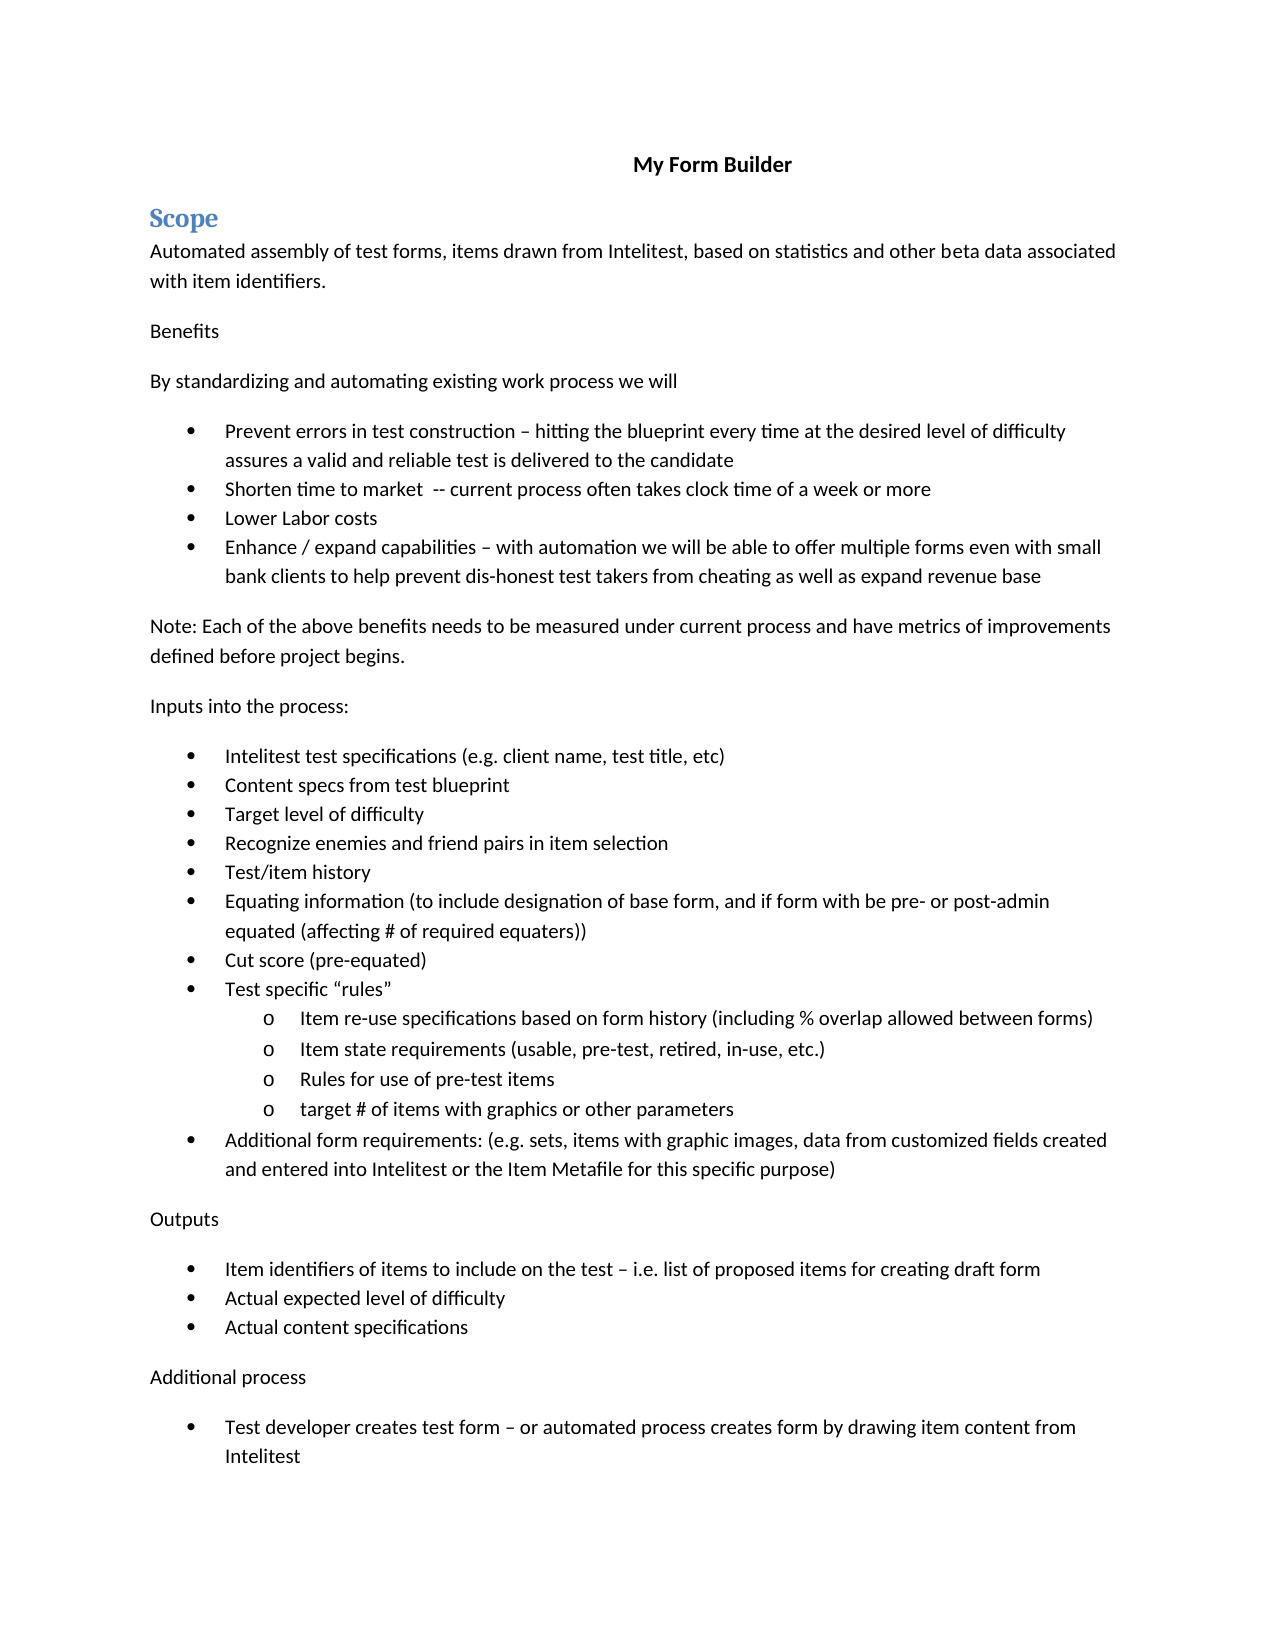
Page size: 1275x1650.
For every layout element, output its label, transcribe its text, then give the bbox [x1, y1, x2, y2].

list Item state requirements (usable, pre-test, retired, in-use, etc.) [262, 1036, 1125, 1062]
list Target level of difficulty [187, 801, 1125, 827]
list Recognize enemies and friend pairs in item selection [187, 830, 1125, 856]
list Actual expected level of difficulty [187, 1285, 1125, 1311]
subtitle Scope [150, 203, 1125, 234]
text Automated assembly of test forms, items drawn from Intelitest, based on statistics and other beta data associated with item identifiers. [150, 239, 1125, 293]
list target # of items with graphics or other parameters [262, 1097, 1125, 1123]
text Inputs into the process: [150, 693, 1125, 718]
list Rules for use of pre-test items [262, 1066, 1125, 1093]
list Prevent errors in test construction – hitting the blueprint every time at the desired level of difficulty assures a valid and reliable test is delivered to the candidate [187, 418, 1125, 472]
text Additional process [150, 1364, 1125, 1390]
list Actual content specifications [187, 1314, 1125, 1340]
list Content specs from test blueprint [187, 772, 1125, 797]
list Shorten time to market -- current process often takes clock time of a week or more [187, 476, 1125, 502]
text By standardizing and automating existing work process we will [150, 368, 1125, 393]
text My Form Builder [150, 150, 1125, 178]
list Test/item history [187, 859, 1125, 885]
text Outputs [150, 1206, 1125, 1232]
list Equating information (to include designation of base form, and if form with be pre- or post-admin equated (affecting # of required equaters)) [187, 889, 1125, 943]
text Benefits [150, 318, 1125, 343]
list Cut score (pre-equated) [187, 947, 1125, 972]
text Note: Each of the above benefits needs to be measured under current process and have metrics of improvements defined before project begins. [150, 614, 1125, 668]
list Test developer creates test form – or automated process creates form by drawing item content from Intelitest [187, 1414, 1125, 1469]
list Additional form requirements: (e.g. sets, items with graphic images, data from customized fields created and entered into Intelitest or the Item Metafile for this specific purpose) [187, 1127, 1125, 1182]
list Item identifiers of items to include on the test – i.e. list of proposed items for creating draft form [187, 1256, 1125, 1282]
list Enhance / expand capabilities – with automation we will be able to offer multiple forms even with small bank clients to help prevent dis-honest test takers from cheating as well as expand revenue base [187, 534, 1125, 589]
list Intelitest test specifications (e.g. client name, test title, etc) [187, 743, 1125, 768]
list Test specific “rules” [187, 976, 1125, 1002]
list Item re-use specifications based on form history (including % overlap allowed between forms) [262, 1005, 1125, 1032]
list Lower Labor costs [187, 505, 1125, 531]
